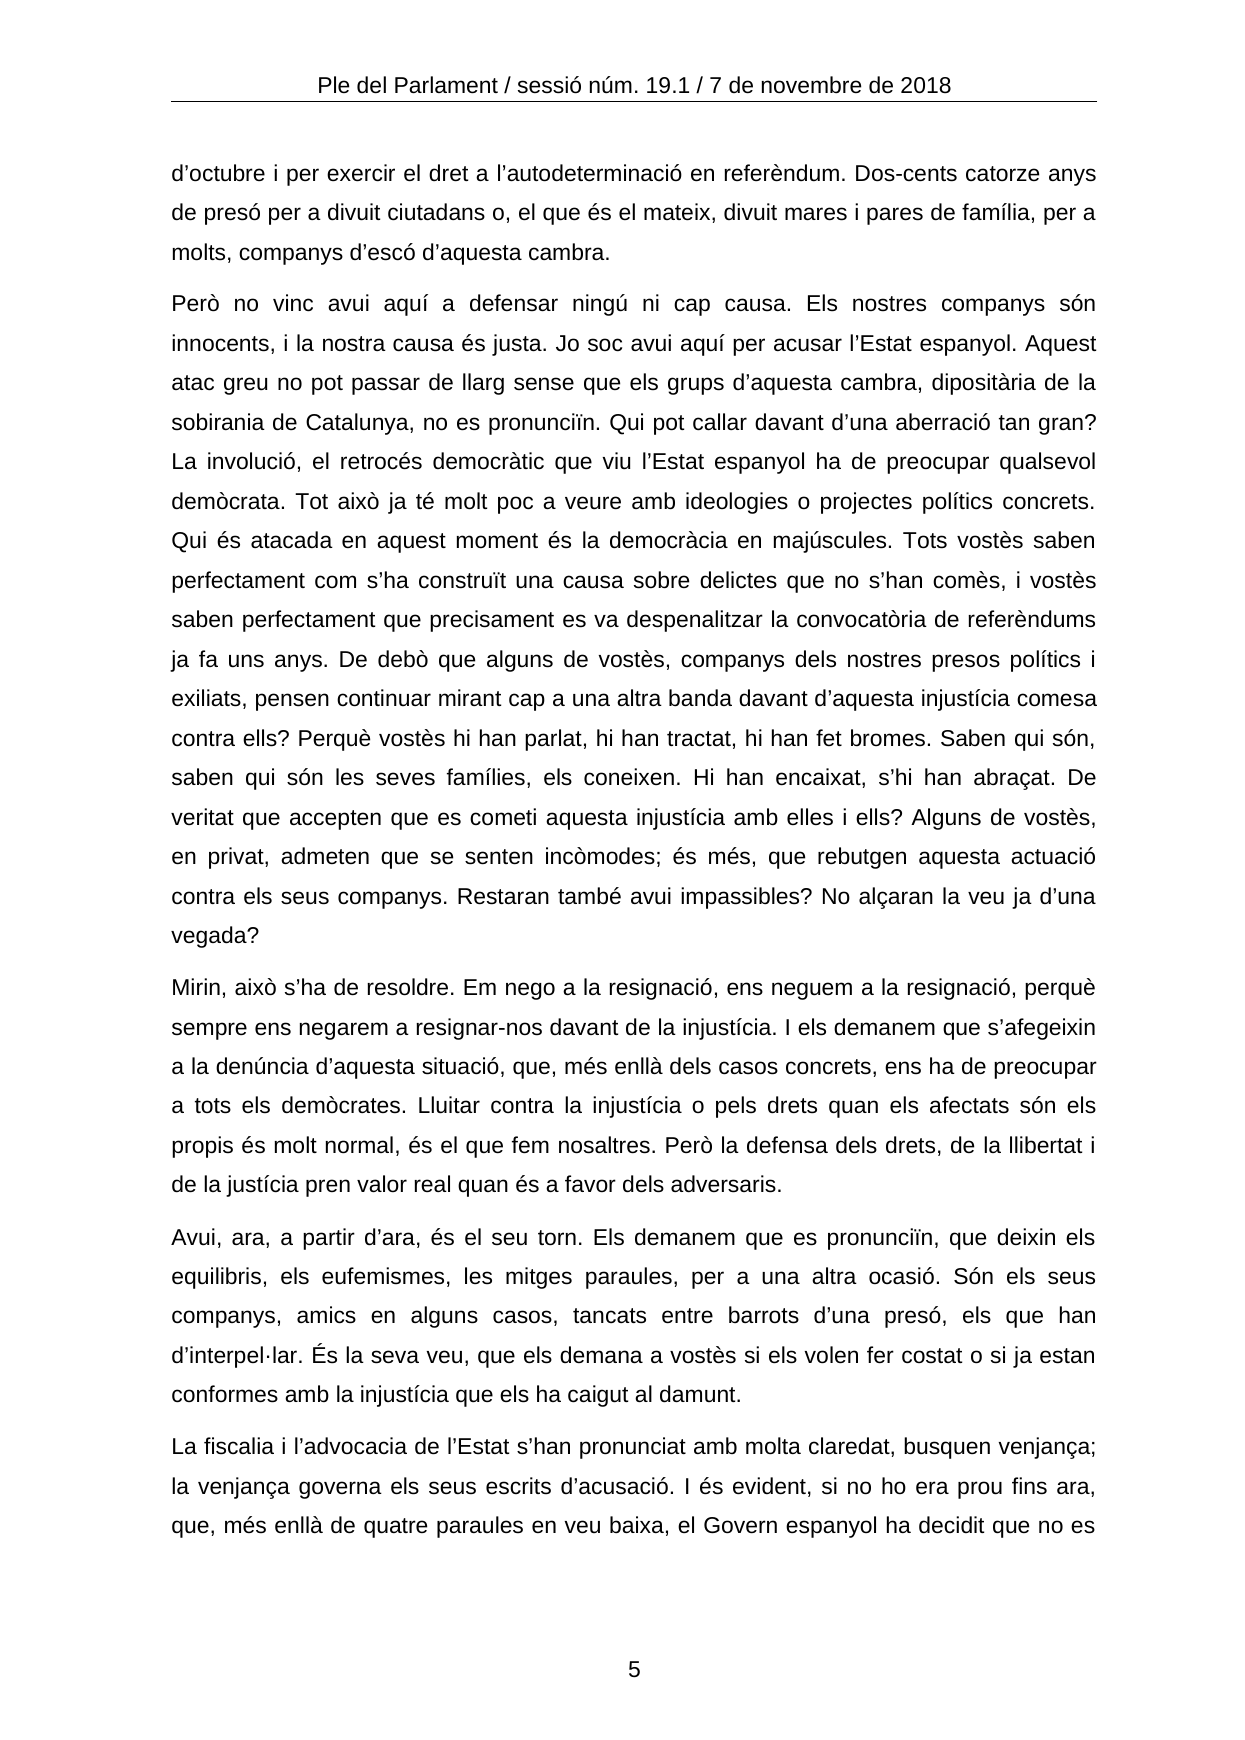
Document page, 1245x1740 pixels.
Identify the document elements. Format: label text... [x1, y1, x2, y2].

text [171, 159, 1097, 265]
text Avui, ara, a partir d’ara, és el seu torn. Els demanem que es pronunciïn, que deixin els equilibris, els eufemismes, les mitges paraules, per a una altra ocasió. Són els seus companys, amics en alguns casos, tancats entre barrots d’una presó, els que han d’interpel·lar. És la seva veu, que els demana a vostès si els volen fer costat o si ja estan conformes amb la injustícia que els ha caigut al damunt. [171, 1223, 1097, 1408]
text Mirin, això s’ha de resoldre. Em nego a la resignació, ens neguem a la resignació, perquè sempre ens negarem a resignar-nos davant de la injustícia. I els demanem que s’afegeixin a la denúncia d’aquesta situació, que, més enllà dels casos concrets, ens ha de preocupar a tots els demòcrates. Lluitar contra la injustícia o pels drets quan els afectats són els propis és molt normal, és el que fem nosaltres. Però la defensa dels drets, de la llibertat i de la justícia pren valor real quan és a favor dels adversaris. [171, 974, 1097, 1198]
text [171, 1433, 1097, 1539]
text Però no vinc avui aquí a defensar ningú ni cap causa. Els nostres companys són innocents, i la nostra causa és justa. Jo soc avui aquí per acusar l’Estat espanyol. Aquest atac greu no pot passar de llarg sense que els grups d’aquesta cambra, dipositària de la sobirania de Catalunya, no es pronunciïn. Qui pot callar davant d’una aberració tan gran? La involució, el retrocés democràtic que viu l’Estat espanyol ha de preocupar qualsevol demòcrata. Tot això ja té molt poc a veure amb ideologies o projectes polítics concrets. Qui és atacada en aquest moment és la democràcia en majúscules. Tots vostès saben perfectament com s’ha construït una causa sobre delictes que no s’han comès, i vostès saben perfectament que precisament es va despenalitzar la convocatòria de referèndums ja fa uns anys. De debò que alguns de vostès, companys dels nostres presos polítics i exiliats, pensen continuar mirant cap a una altra banda davant d’aquesta injustícia comesa contra ells? Perquè vostès hi han parlat, hi han tractat, hi han fet bromes. Saben qui són, saben qui són les seves famílies, els coneixen. Hi han encaixat, s’hi han abraçat. De veritat que accepten que es cometi aquesta injustícia amb elles i ells? Alguns de vostès, en privat, admeten que se senten incòmodes; és més, que rebutgen aquesta actuació contra els seus companys. Restaran també avui impassibles? No alçaran la veu ja d’una vegada? [171, 290, 1097, 948]
